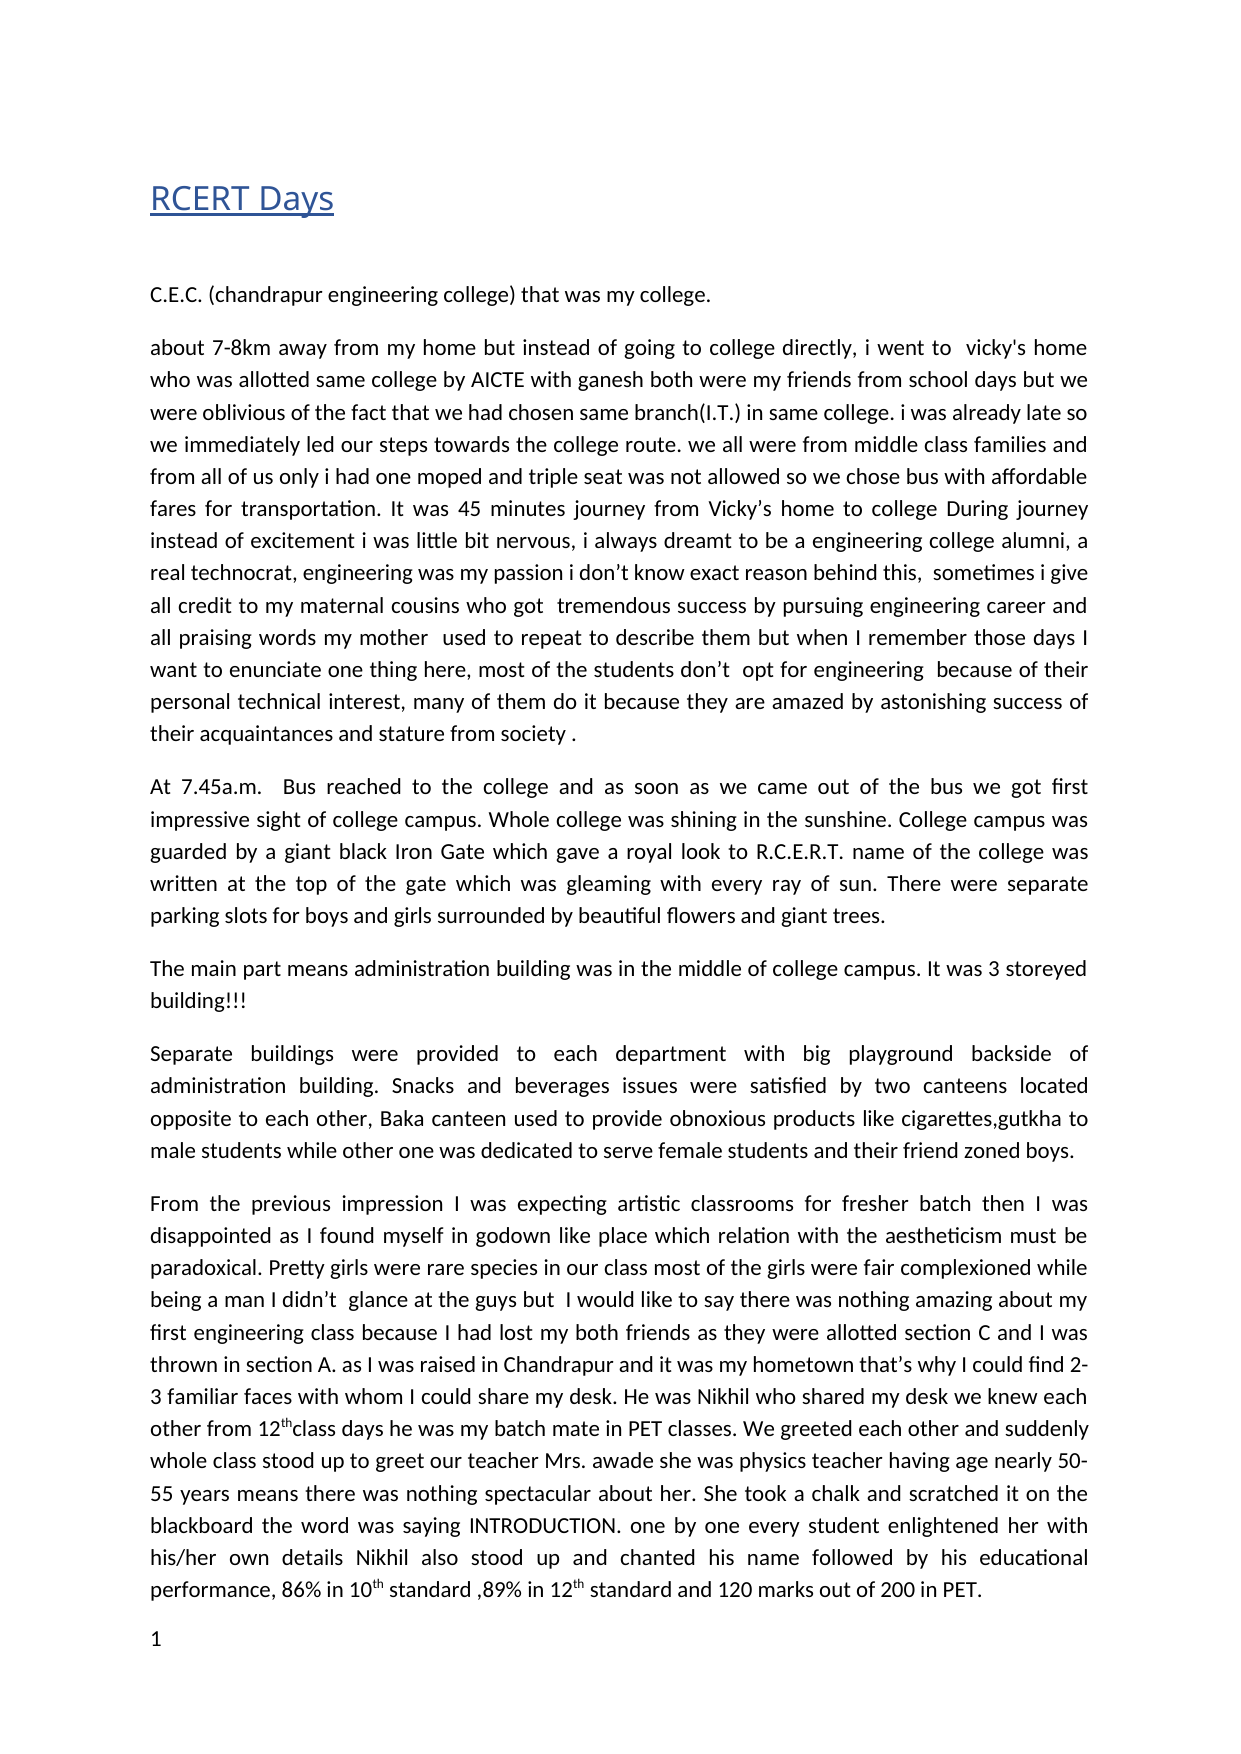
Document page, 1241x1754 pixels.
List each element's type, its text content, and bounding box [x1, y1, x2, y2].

text about 7-8km away from my home but instead of going to college directly, i went to vicky's home who was allotted same college by AICTE with ganesh both were my friends from school days but we were oblivious of the fact that we had chosen same branch(I.T.) in same college. i was already late so we immediately led our steps towards the college route. we all were from middle class families and from all of us only i had one moped and triple seat was not allowed so we chose bus with affordable fares for transportation. It was 45 minutes journey from Vicky’s home to college During journey instead of excitement i was little bit nervous, i always dreamt to be a engineering college alumni, a real technocrat, engineering was my passion i don’t know exact reason behind this, sometimes i give all credit to my maternal cousins who got tremendous success by pursuing engineering career and all praising words my mother used to repeat to describe them but when I remember those days I want to enunciate one thing here, most of the students don’t opt for engineering because of their personal technical interest, many of them do it because they are amazed by astonishing success of their acquaintances and stature from society . [150, 333, 1090, 747]
subtitle RCERT Days [150, 175, 1090, 220]
text At 7.45a.m. Bus reached to the college and as soon as we came out of the bus we got first impressive sight of college campus. Whole college was shining in the sunshine. College campus was guarded by a giant black Iron Gate which gave a royal look to R.C.E.R.T. name of the college was written at the top of the gate which was gleaming with every ray of sun. There were separate parking slots for boys and girls surrounded by beautiful flowers and giant trees. [150, 772, 1090, 929]
text C.E.C. (chandrapur engineering college) that was my college. [150, 280, 1090, 308]
text Separate buildings were provided to each department with big playground backside of administration building. Snacks and beverages issues were satisfied by two canteens located opposite to each other, Baka canteen used to provide obnoxious products like cigarettes,gutkha to male students while other one was dedicated to serve female students and their friend zoned boys. [150, 1039, 1090, 1164]
text The main part means administration building was in the middle of college campus. It was 3 storeyed building!!! [150, 954, 1090, 1014]
